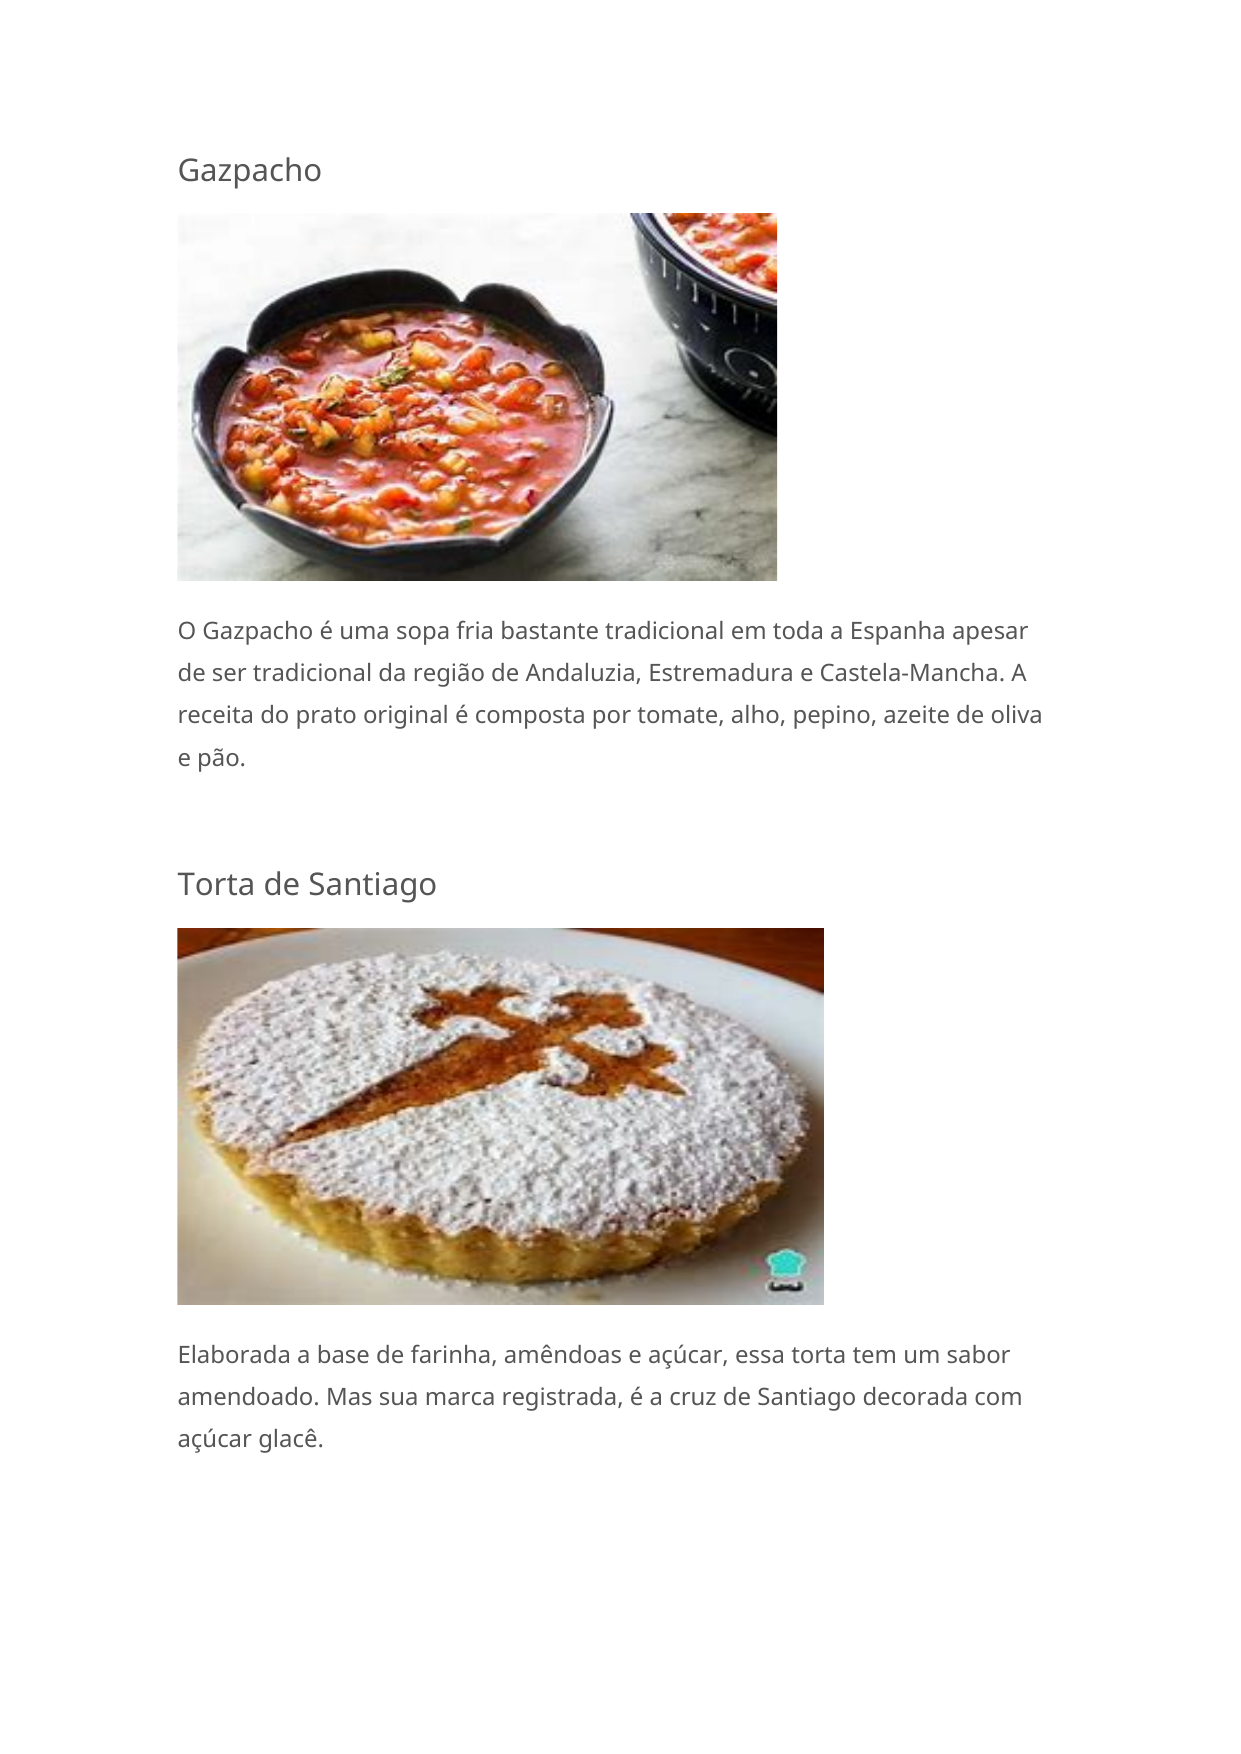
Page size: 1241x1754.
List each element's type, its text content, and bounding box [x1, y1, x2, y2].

picture [177, 213, 778, 581]
text Elaborada a base de farinha, amêndoas e açúcar, essa torta tem um sabor amendoado. Mas sua marca registrada, é a cruz de Santiago decorada com açúcar glacê. [177, 1328, 1063, 1455]
text Torta de Santiago [177, 862, 1063, 905]
text O Gazpacho é uma sopa fria bastante tradicional em toda a Espanha apesar de ser tradicional da região de Andaluzia, Estremadura e Castela-Mancha. A receita do prato original é composta por tomate, alho, pepino, azeite de oliva e pão. [177, 604, 1063, 773]
picture [177, 928, 824, 1305]
text Gazpacho [177, 148, 1063, 190]
